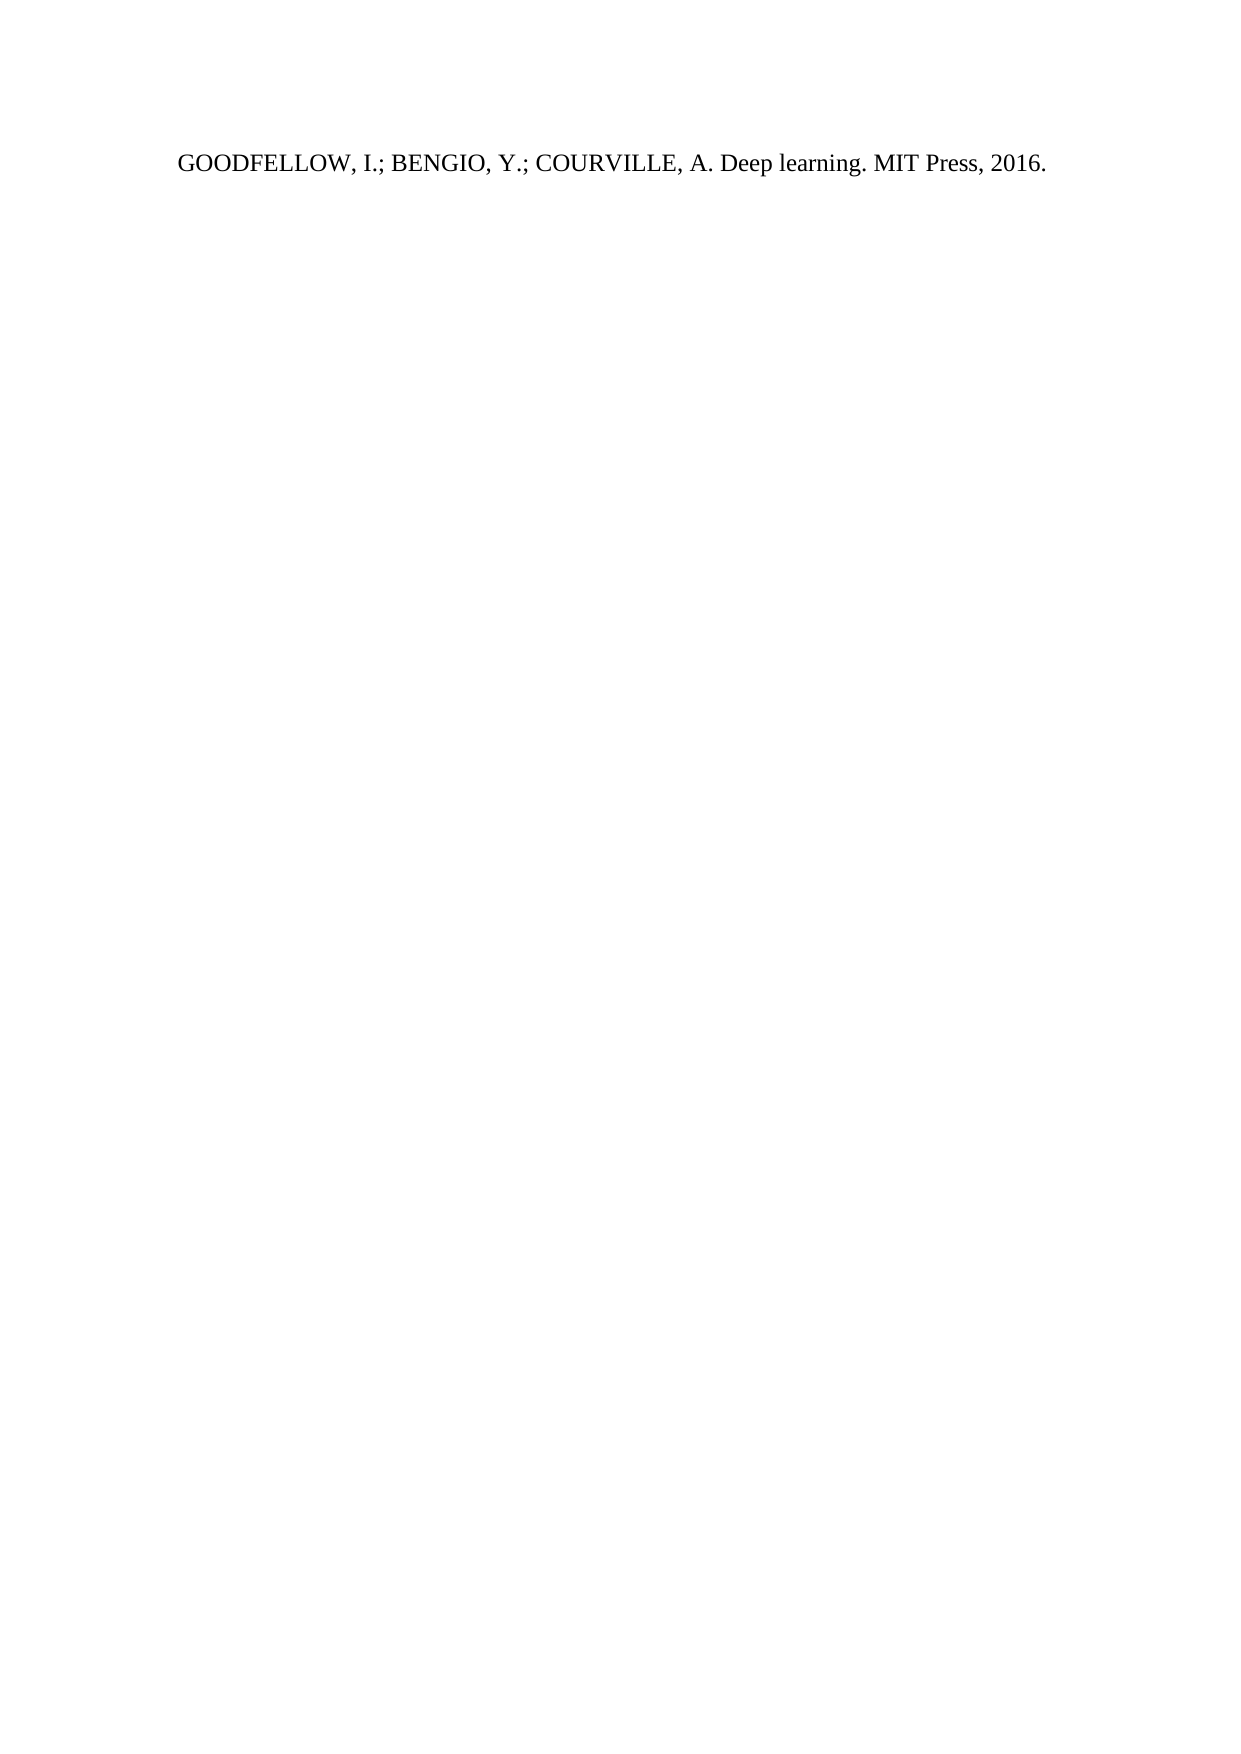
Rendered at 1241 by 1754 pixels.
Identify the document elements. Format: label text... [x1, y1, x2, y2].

text GOODFELLOW, I.; BENGIO, Y.; COURVILLE, A. Deep learning. MIT Press, 2016. [177, 148, 1122, 176]
